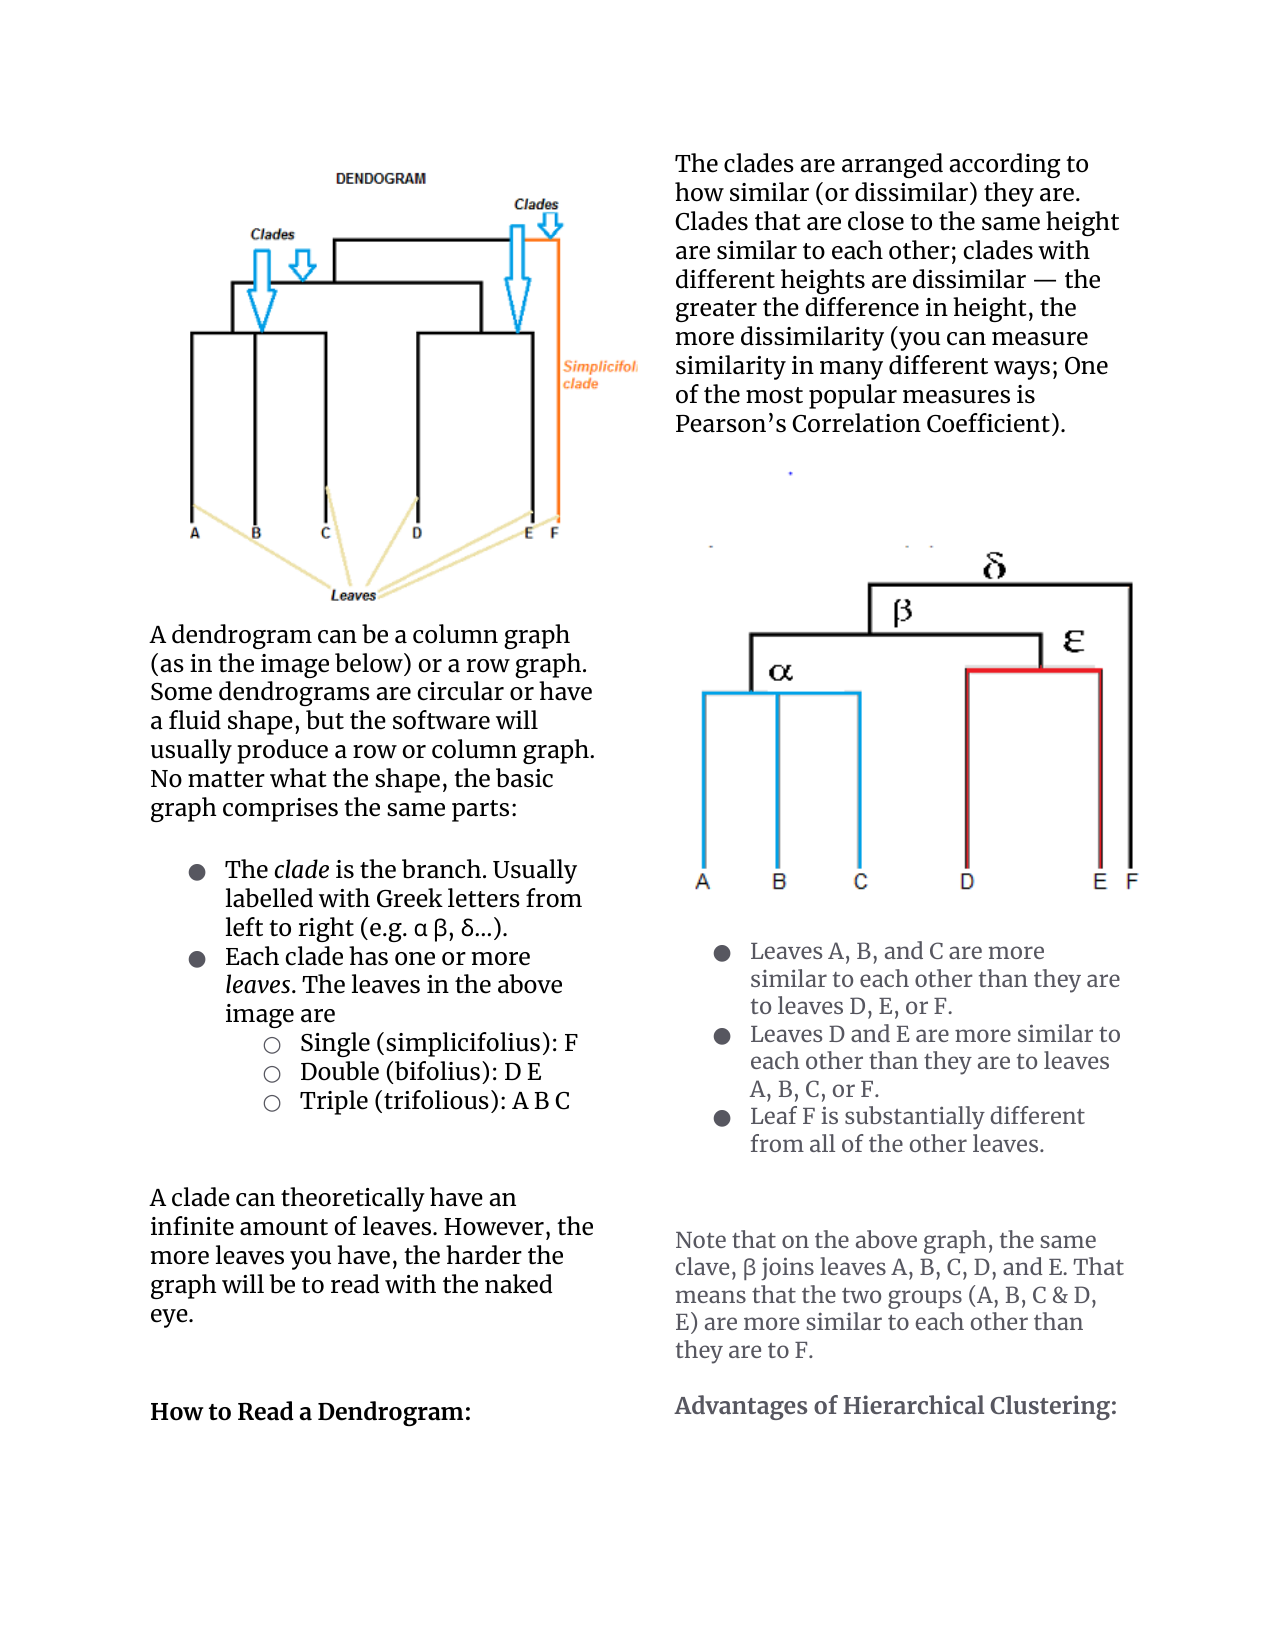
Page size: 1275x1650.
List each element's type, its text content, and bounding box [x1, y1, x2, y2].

subtitle How to Read a Dendrogram: [150, 1397, 600, 1426]
list Double (bifolius): D E [262, 1058, 600, 1087]
text Advantages of Hierarchical Clustering: [675, 1392, 1125, 1421]
list Single (simplicifolius): F [262, 1029, 600, 1058]
text A dendrogram can be a column graph (as in the image below) or a row graph. Some dendrograms are circular or have a fluid shape, but the software will usually produce a row or column graph. No matter what the shape, the basic graph comprises the same parts: [150, 621, 600, 822]
text A clade can theoretically have an infinite amount of leaves. However, the more leaves you have, the harder the graph will be to read with the naked eye. [150, 1184, 600, 1328]
list Each clade has one or more leaves. The leaves in the above image are [187, 942, 600, 1029]
picture [150, 150, 638, 617]
picture [675, 471, 1161, 905]
text Note that on the above graph, the same clave, β joins leaves A, B, C, D, and E. That means that the two groups (A, B, C & D, E) are more similar to each other than they are to F. [675, 1227, 1125, 1364]
list Leaves D and E are more similar to each other than they are to leaves A, B, C, or F. [712, 1021, 1125, 1103]
text The clades are arranged according to how similar (or dissimilar) they are. Clades that are close to the same height are similar to each other; clades with different heights are dissimilar — the greater the difference in height, the more dissimilarity (you can measure similarity in many different ways; One of the most popular measures is Pearson’s Correlation Coefficient). [675, 150, 1125, 438]
list Leaf F is substantially different from all of the other leaves. [712, 1103, 1125, 1158]
list Triple (trifolious): A B C [262, 1087, 600, 1116]
list Leaves A, B, and C are more similar to each other than they are to leaves D, E, or F. [712, 938, 1125, 1021]
list The clade is the branch. Usually labelled with Greek letters from left to right (e.g. α β, δ…). [187, 856, 600, 942]
